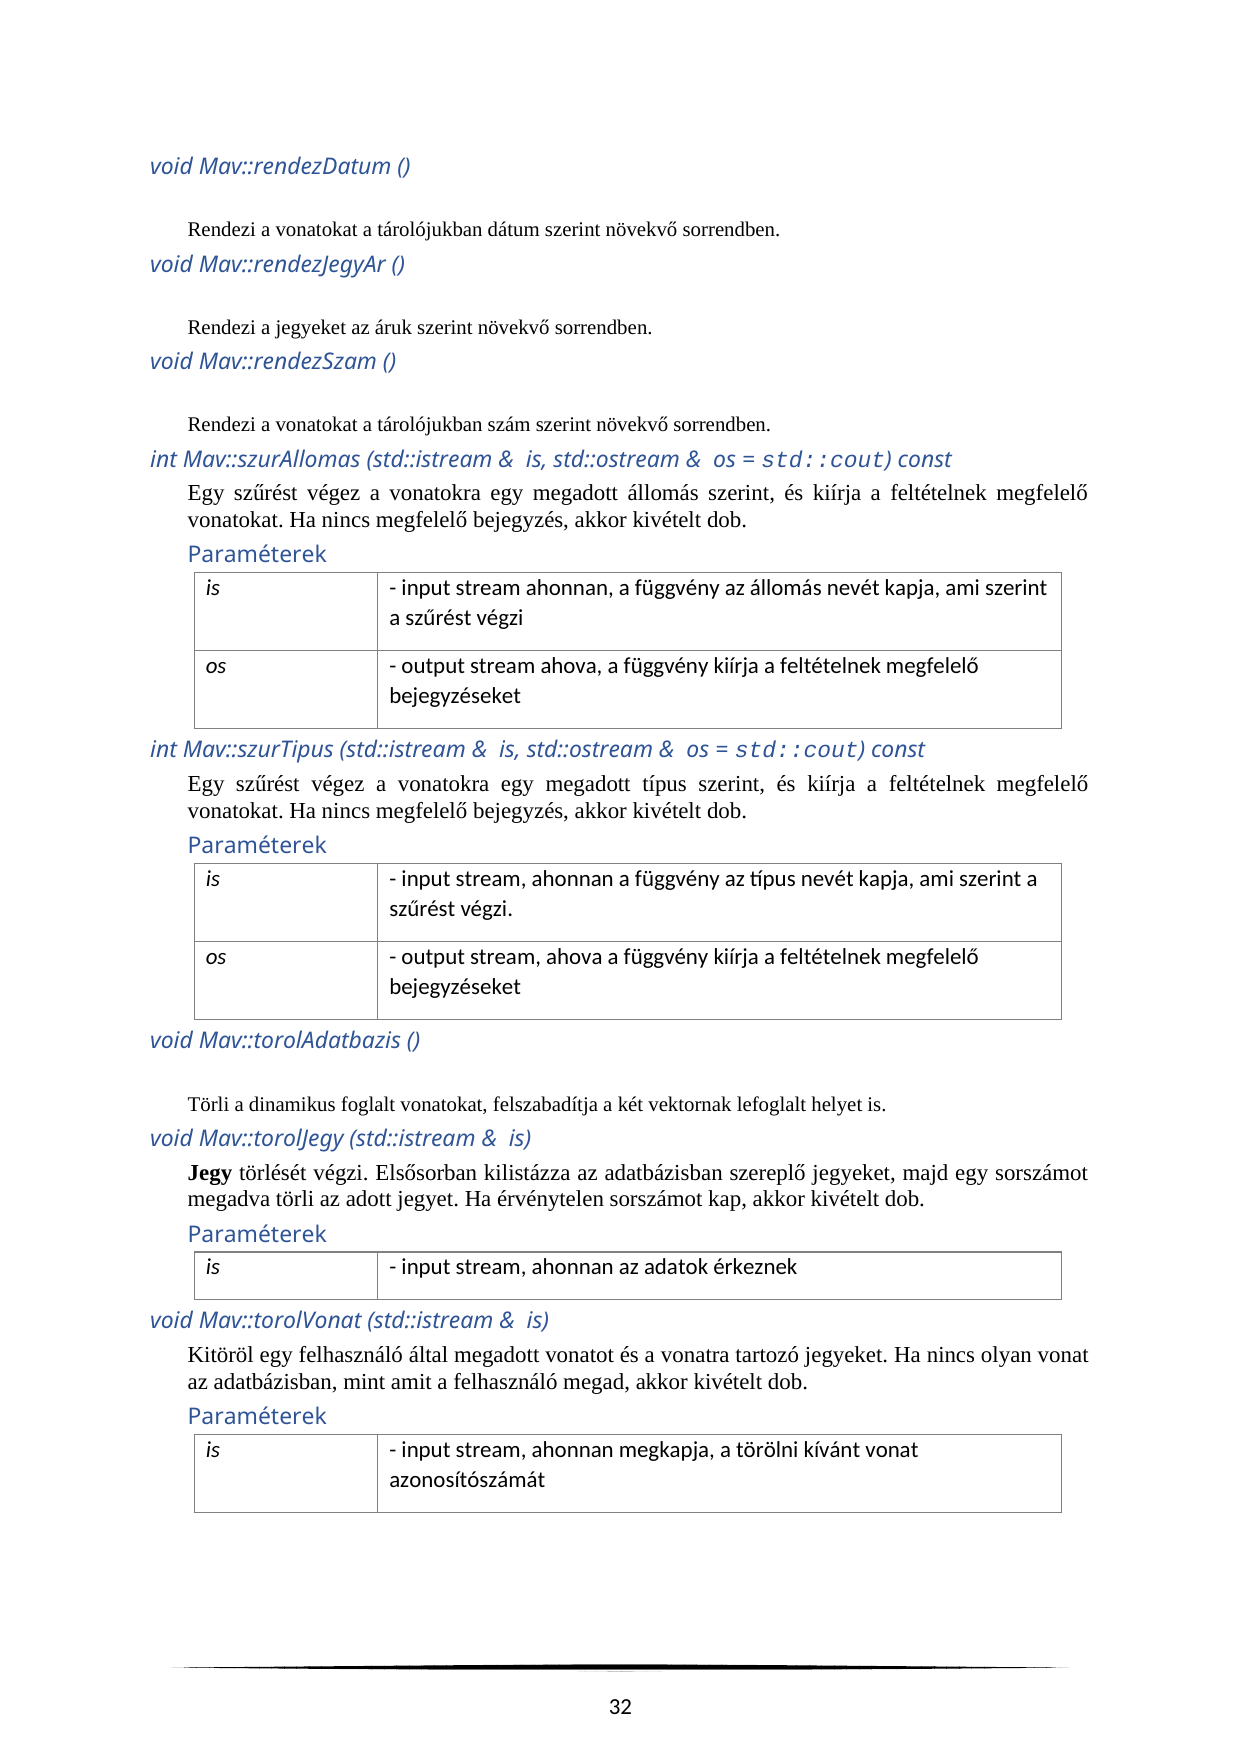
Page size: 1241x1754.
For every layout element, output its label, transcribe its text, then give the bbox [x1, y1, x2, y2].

picture [171, 1663, 1069, 1672]
list Rendezi a jegyeket az áruk szerint növekvő sorrendben. [187, 315, 1090, 339]
list Rendezi a vonatokat a tárolójukban dátum szerint növekvő sorrendben. [187, 217, 1090, 241]
subtitle Paraméterek [187, 1400, 1090, 1432]
subtitle Paraméterek [187, 538, 1090, 570]
subtitle void Mav::rendezDatum () [150, 150, 1090, 181]
subtitle Paraméterek [187, 829, 1090, 861]
list Rendezi a vonatokat a tárolójukban szám szerint növekvő sorrendben. [187, 412, 1090, 436]
table_header is [195, 573, 377, 650]
table_header - input stream ahonnan, a függvény az állomás nevét kapja, ami szerint a szűrést végzi [378, 573, 1061, 650]
list Törli a dinamikus foglalt vonatokat, felszabadítja a két vektornak lefoglalt helyet is. [187, 1092, 1090, 1116]
table_cell os [195, 651, 377, 728]
text Egy szűrést végez a vonatokra egy megadott típus szerint, és kiírja a feltételnek megfelelő vonatokat. Ha nincs megfelelő bejegyzés, akkor kivételt dob. [187, 770, 1090, 823]
subtitle int Mav::szurTipus (std::istream & is, std::ostream & os = std::cout) const [150, 733, 1090, 765]
subtitle void Mav::rendezJegyAr () [150, 247, 1090, 279]
subtitle int Mav::szurAllomas (std::istream & is, std::ostream & os = std::cout) const [150, 442, 1090, 474]
table_header is [195, 1253, 377, 1299]
subtitle void Mav::torolJegy (std::istream & is) [150, 1122, 1090, 1153]
subtitle void Mav::rendezSzam () [150, 345, 1090, 376]
subtitle void Mav::torolVonat (std::istream & is) [150, 1304, 1090, 1336]
table_cell - output stream, ahova a függvény kiírja a feltételnek megfelelő bejegyzéseket [378, 942, 1061, 1019]
table_header - input stream, ahonnan megkapja, a törölni kívánt vonat azonosítószámát [378, 1435, 1061, 1512]
text Egy szűrést végez a vonatokra egy megadott állomás szerint, és kiírja a feltételnek megfelelő vonatokat. Ha nincs megfelelő bejegyzés, akkor kivételt dob. [187, 479, 1090, 532]
table_header is [195, 1435, 377, 1512]
subtitle Paraméterek [187, 1218, 1090, 1249]
table_cell - output stream ahova, a függvény kiírja a feltételnek megfelelő bejegyzéseket [378, 651, 1061, 728]
text Jegy törlését végzi. Elsősorban kilistázza az adatbázisban szereplő jegyeket, majd egy sorszámot megadva törli az adott jegyet. Ha érvénytelen sorszámot kap, akkor kivételt dob. [187, 1159, 1090, 1211]
table_cell os [195, 942, 377, 1019]
table_header is [195, 864, 377, 941]
text Kitöröl egy felhasználó által megadott vonatot és a vonatra tartozó jegyeket. Ha nincs olyan vonat az adatbázisban, mint amit a felhasználó megad, akkor kivételt dob. [187, 1341, 1090, 1394]
table_header - input stream, ahonnan a függvény az típus nevét kapja, ami szerint a szűrést végzi. [378, 864, 1061, 941]
subtitle void Mav::torolAdatbazis () [150, 1024, 1090, 1056]
table_header - input stream, ahonnan az adatok érkeznek [378, 1253, 1061, 1299]
